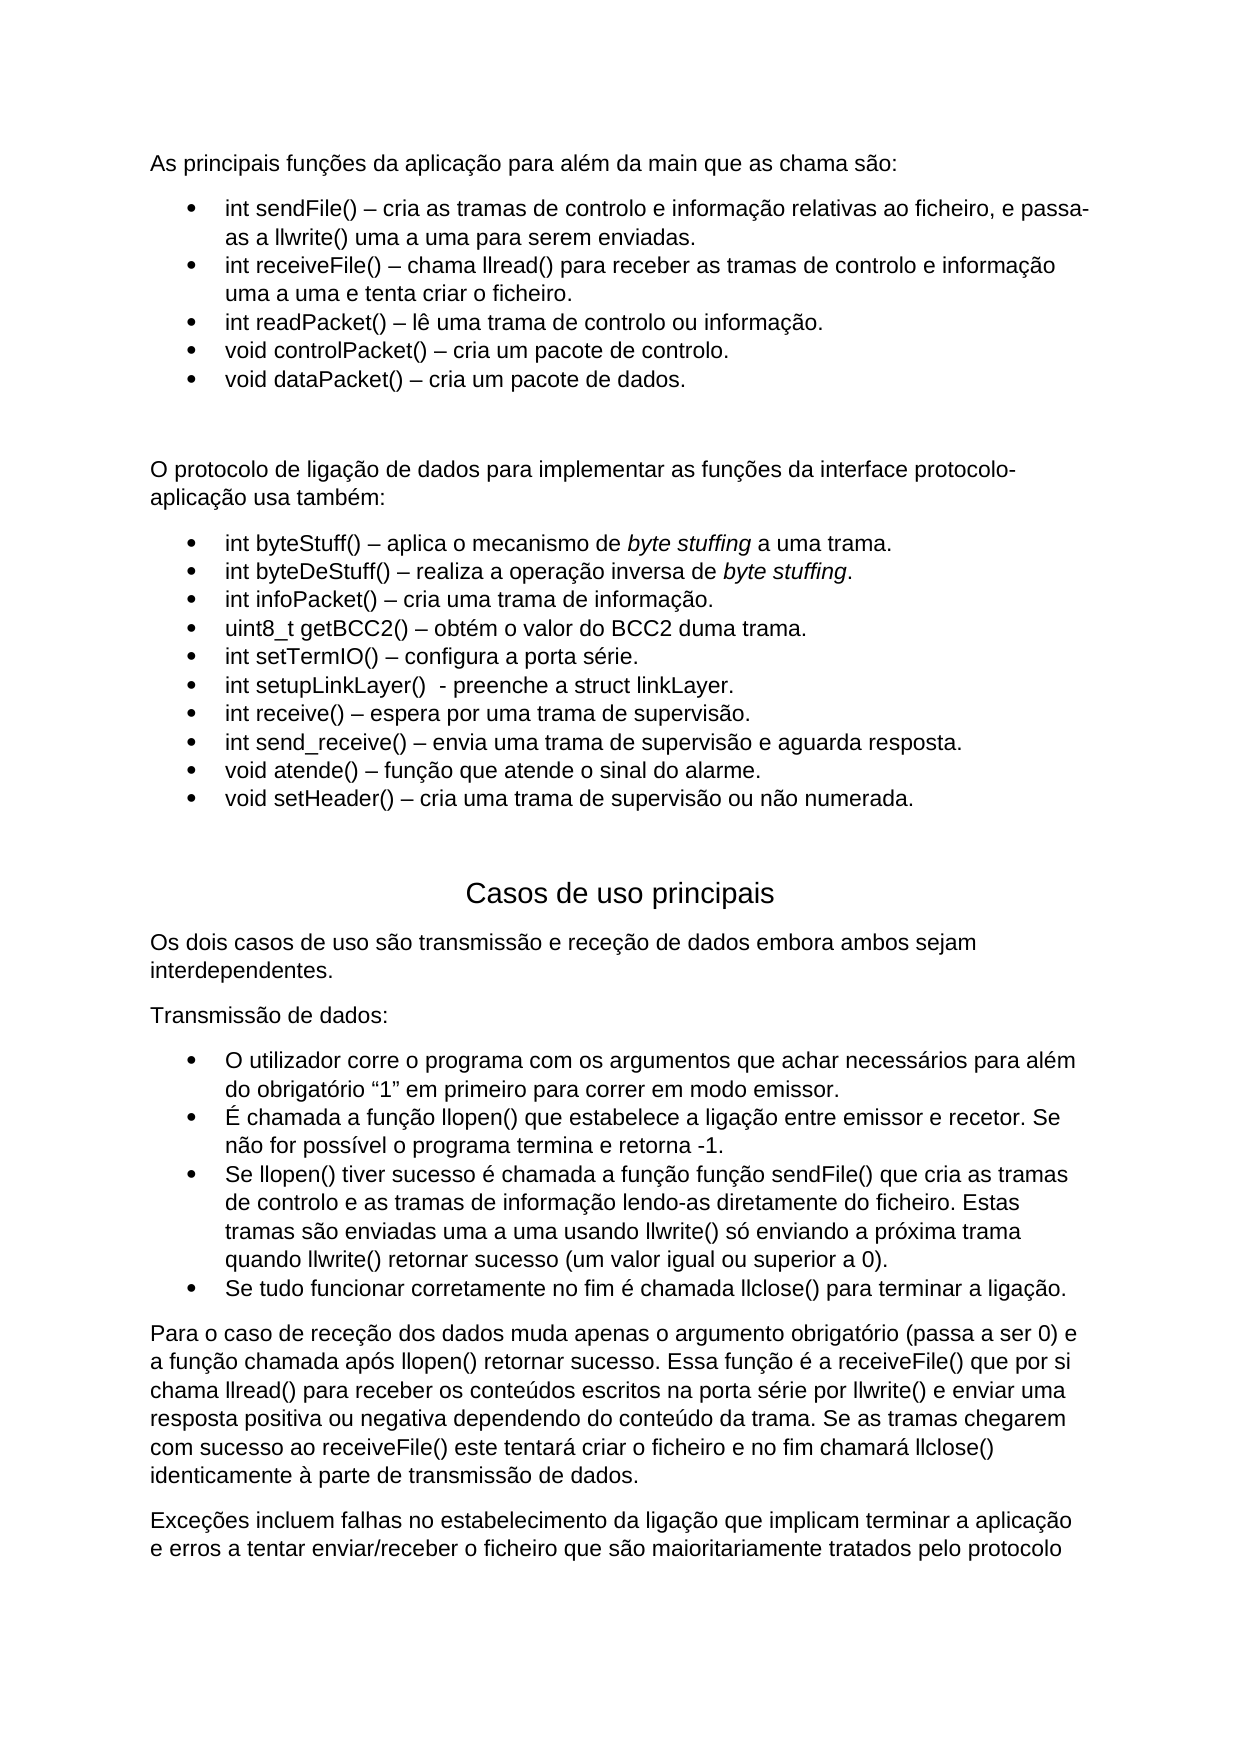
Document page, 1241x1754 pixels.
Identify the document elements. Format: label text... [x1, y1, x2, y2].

text Para o caso de receção dos dados muda apenas o argumento obrigatório (passa a ser 0) e a função chamada após llopen() retornar sucesso. Essa função é a receiveFile() que por si chama llread() para receber os conteúdos escritos na porta série por llwrite() e enviar uma resposta positiva ou negativa dependendo do conteúdo da trama. Se as tramas chegarem com sucesso ao receiveFile() este tentará criar o ficheiro e no fim chamará llclose() identicamente à parte de transmissão de dados. [150, 1320, 1090, 1488]
text Transmissão de dados: [150, 1002, 1090, 1028]
list void controlPacket() – cria um pacote de controlo. [187, 337, 1090, 364]
list O utilizador corre o programa com os argumentos que achar necessários para além do obrigatório “1” em primeiro para correr em modo emissor. [187, 1047, 1090, 1102]
list void dataPacket() – cria um pacote de dados. [187, 366, 1090, 392]
list Se llopen() tiver sucesso é chamada a função função sendFile() que cria as tramas de controlo e as tramas de informação lendo-as diretamente do ficheiro. Estas tramas são enviadas uma a uma usando llwrite() só enviando a próxima trama quando llwrite() retornar sucesso (um valor igual ou superior a 0). [187, 1161, 1090, 1272]
list int setupLinkLayer() - preenche a struct linkLayer. [187, 672, 1090, 698]
list int byteStuff() – aplica o mecanismo de byte stuffing a uma trama. [187, 529, 1090, 556]
list void atende() – função que atende o sinal do alarme. [187, 757, 1090, 783]
text Casos de uso principais [150, 876, 1090, 909]
list int receiveFile() – chama llread() para receber as tramas de controlo e informação uma a uma e tenta criar o ficheiro. [187, 252, 1090, 307]
list int readPacket() – lê uma trama de controlo ou informação. [187, 309, 1090, 335]
list int infoPacket() – cria uma trama de informação. [187, 586, 1090, 613]
list Se tudo funcionar corretamente no fim é chamada llclose() para terminar a ligação. [187, 1274, 1090, 1301]
list int setTermIO() – configura a porta série. [187, 643, 1090, 669]
list int send_receive() – envia uma trama de supervisão e aguarda resposta. [187, 728, 1090, 755]
text As principais funções da aplicação para além da main que as chama são: [150, 150, 1090, 176]
list uint8_t getBCC2() – obtém o valor do BCC2 duma trama. [187, 615, 1090, 641]
list int sendFile() – cria as tramas de controlo e informação relativas ao ficheiro, e passa-as a llwrite() uma a uma para serem enviadas. [187, 195, 1090, 250]
list int byteDeStuff() – realiza a operação inversa de byte stuffing. [187, 558, 1090, 584]
list É chamada a função llopen() que estabelece a ligação entre emissor e recetor. Se não for possível o programa termina e retorna -1. [187, 1104, 1090, 1159]
text O protocolo de ligação de dados para implementar as funções da interface protocolo-aplicação usa também: [150, 456, 1090, 511]
text Os dois casos de uso são transmissão e receção de dados embora ambos sejam interdependentes. [150, 928, 1090, 983]
list void setHeader() – cria uma trama de supervisão ou não numerada. [187, 785, 1090, 812]
list int receive() – espera por uma trama de supervisão. [187, 700, 1090, 726]
